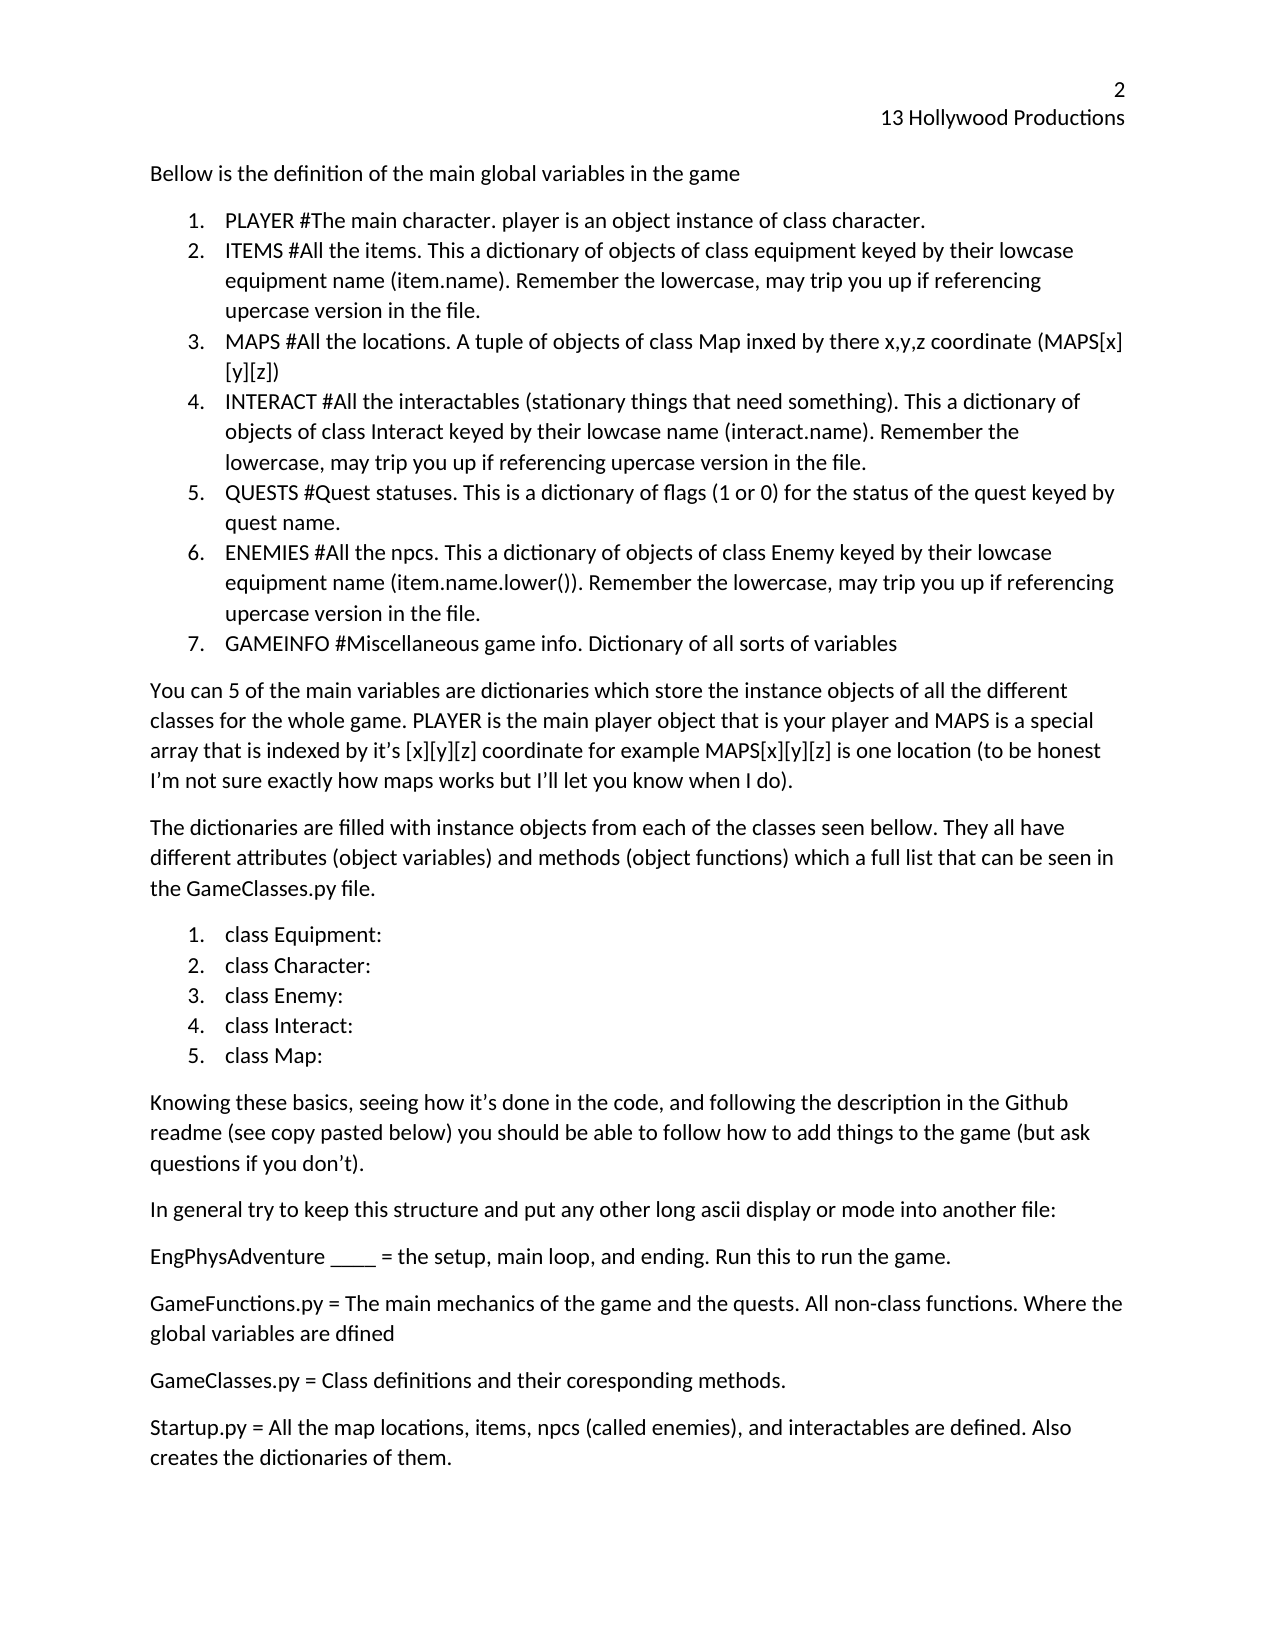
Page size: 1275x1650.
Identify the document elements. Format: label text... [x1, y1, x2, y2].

list MAPS #All the locations. A tuple of objects of class Map inxed by there x,y,z coordinate (MAPS[x][y][z]) [187, 327, 1125, 385]
list INTERACT #All the interactables (stationary things that need something). This a dictionary of objects of class Interact keyed by their lowcase name (interact.name). Remember the lowercase, may trip you up if referencing upercase version in the file. [187, 387, 1125, 476]
text Startup.py = All the map locations, items, npcs (called enemies), and interactables are defined. Also creates the dictionaries of them. [150, 1413, 1125, 1471]
text EngPhysAdventure ____ = the setup, main loop, and ending. Run this to run the game. [150, 1242, 1125, 1270]
list class Character: [187, 951, 1125, 979]
list QUESTS #Quest statuses. This is a dictionary of flags (1 or 0) for the status of the quest keyed by quest name. [187, 478, 1125, 536]
list ENEMIES #All the npcs. This a dictionary of objects of class Enemy keyed by their lowcase equipment name (item.name.lower()). Remember the lowercase, may trip you up if referencing upercase version in the file. [187, 538, 1125, 627]
text GameFunctions.py = The main mechanics of the game and the quests. All non-class functions. Where the global variables are dfined [150, 1289, 1125, 1347]
list class Enemy: [187, 981, 1125, 1009]
list GAMEINFO #Miscellaneous game info. Dictionary of all sorts of variables [187, 629, 1125, 657]
text The dictionaries are filled with instance objects from each of the classes seen bellow. They all have different attributes (object variables) and methods (object functions) which a full list that can be seen in the GameClasses.py file. [150, 813, 1125, 902]
list PLAYER #The main character. player is an object instance of class character. [187, 206, 1125, 234]
list class Interact: [187, 1011, 1125, 1039]
text GameClasses.py = Class definitions and their coresponding methods. [150, 1366, 1125, 1394]
list class Map: [187, 1041, 1125, 1069]
list ITEMS #All the items. This a dictionary of objects of class equipment keyed by their lowcase equipment name (item.name). Remember the lowercase, may trip you up if referencing upercase version in the file. [187, 236, 1125, 324]
text Bellow is the definition of the main global variables in the game [150, 159, 1125, 187]
text In general try to keep this structure and put any other long ascii display or mode into another file: [150, 1196, 1125, 1223]
list class Equipment: [187, 921, 1125, 948]
text You can 5 of the main variables are dictionaries which store the instance objects of all the different classes for the whole game. PLAYER is the main player object that is your player and MAPS is a special array that is indexed by it’s [x][y][z] coordinate for example MAPS[x][y][z] is one location (to be honest I’m not sure exactly how maps works but I’ll let you know when I do). [150, 676, 1125, 794]
